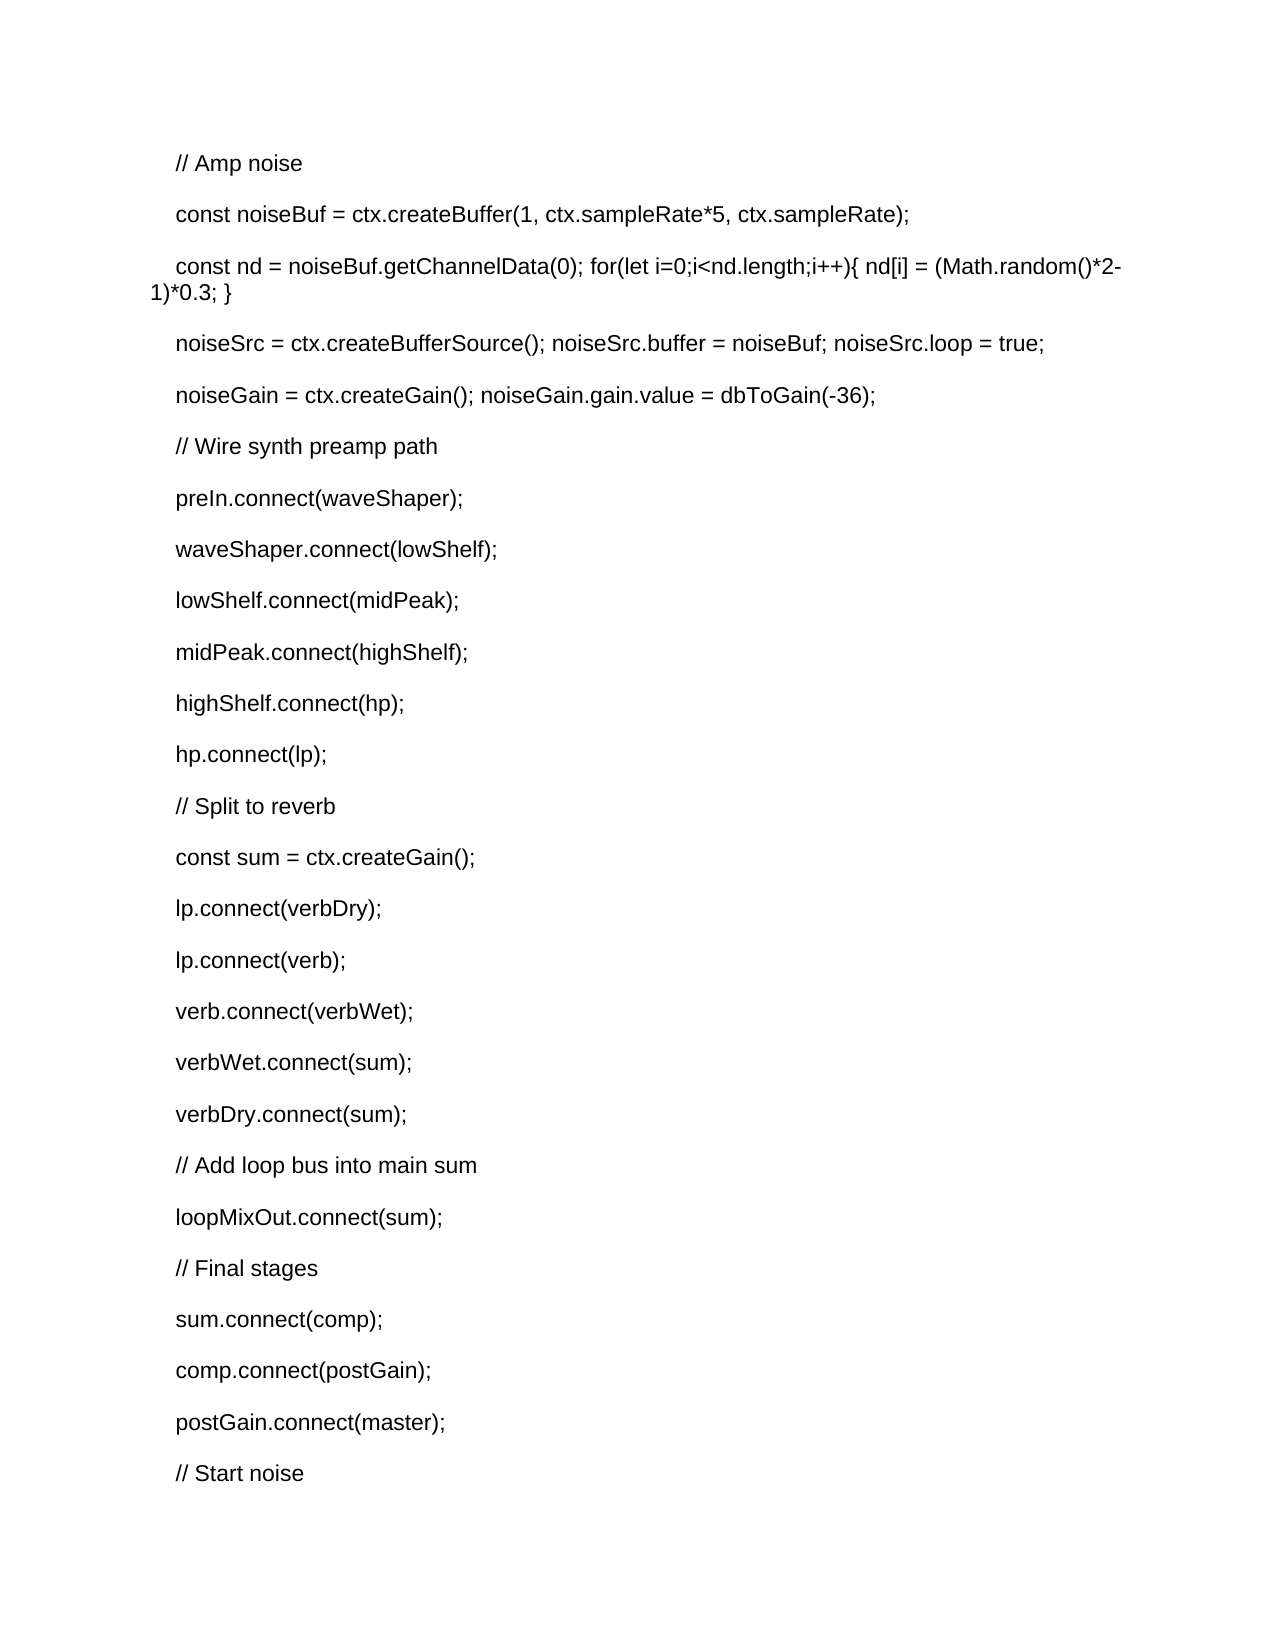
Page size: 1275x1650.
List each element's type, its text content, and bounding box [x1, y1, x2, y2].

text // Final stages [150, 1255, 1125, 1281]
text preIn.connect(waveShaper); [150, 484, 1125, 511]
text // Wire synth preamp path [150, 433, 1125, 459]
text noiseSrc = ctx.createBufferSource(); noiseSrc.buffer = noiseBuf; noiseSrc.loop = true; [150, 330, 1125, 357]
text sum.connect(comp); [150, 1306, 1125, 1332]
text const sum = ctx.createGain(); [150, 844, 1125, 870]
text hp.connect(lp); [150, 741, 1125, 768]
text const nd = noiseBuf.getChannelData(0); for(let i=0;i<nd.length;i++){ nd[i] = (Math.random()*2-1)*0.3; } [150, 253, 1125, 305]
text postGain.connect(master); [150, 1409, 1125, 1435]
text waveShaper.connect(lowShelf); [150, 536, 1125, 562]
text highShelf.connect(hp); [150, 690, 1125, 716]
text verbWet.connect(sum); [150, 1049, 1125, 1076]
text // Amp noise [150, 150, 1125, 176]
text // Add loop bus into main sum [150, 1152, 1125, 1178]
text loopMixOut.connect(sum); [150, 1203, 1125, 1230]
text lp.connect(verbDry); [150, 895, 1125, 922]
text noiseGain = ctx.createGain(); noiseGain.gain.value = dbToGain(-36); [150, 382, 1125, 408]
text // Start noise [150, 1460, 1125, 1487]
text lp.connect(verb); [150, 947, 1125, 973]
text verbDry.connect(sum); [150, 1101, 1125, 1127]
text // Split to reverb [150, 793, 1125, 819]
text verb.connect(verbWet); [150, 998, 1125, 1024]
text comp.connect(postGain); [150, 1357, 1125, 1384]
text const noiseBuf = ctx.createBuffer(1, ctx.sampleRate*5, ctx.sampleRate); [150, 201, 1125, 228]
text lowShelf.connect(midPeak); [150, 587, 1125, 613]
text midPeak.connect(highShelf); [150, 638, 1125, 665]
